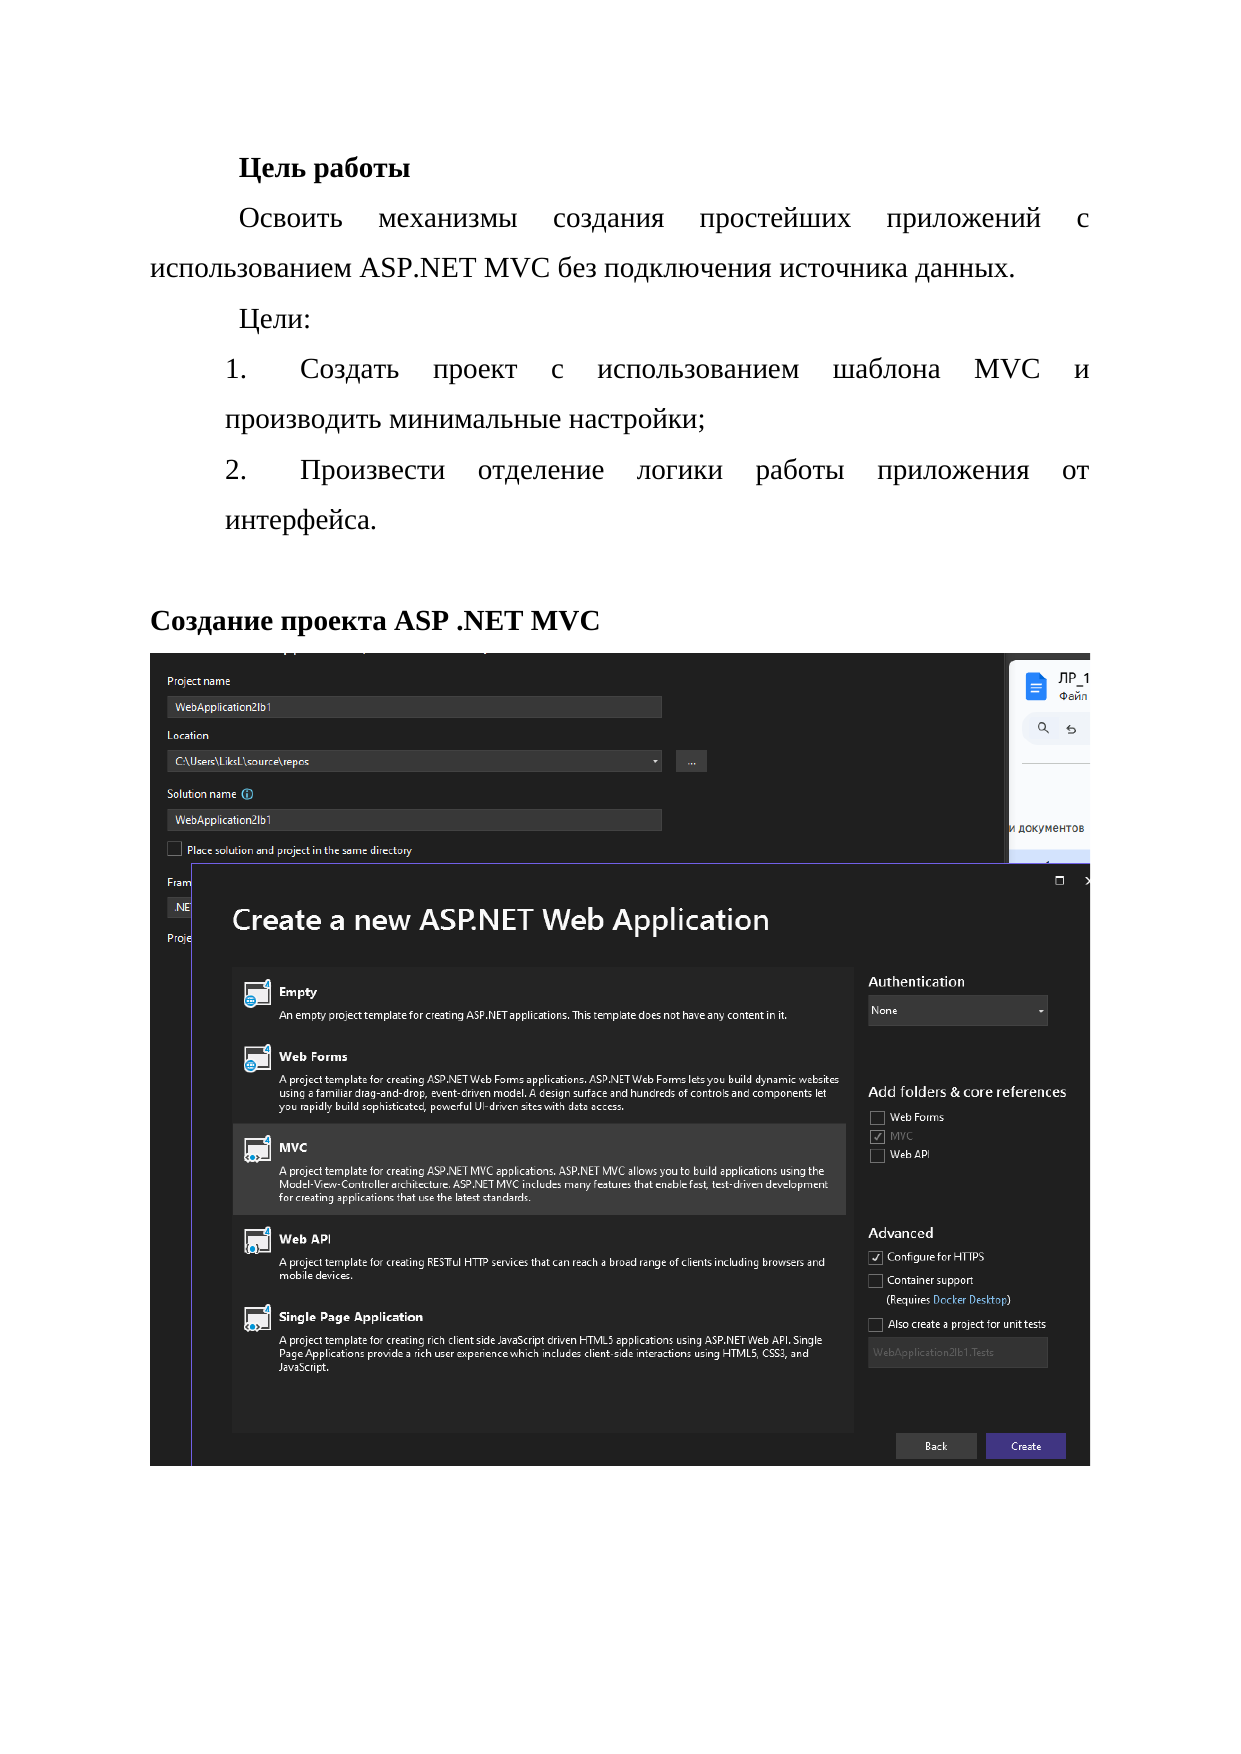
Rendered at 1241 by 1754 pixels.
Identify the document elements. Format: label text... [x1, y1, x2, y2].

picture [150, 653, 1091, 1466]
list Создать проект с использованием шаблона MVC и производить минимальные настройки; [225, 351, 1090, 435]
text Создание проекта ASP .NET MVC [150, 603, 1090, 636]
text Цель работы [150, 150, 1090, 183]
list Произвести отделение логики работы приложения от интерфейса. [225, 452, 1090, 536]
text Освоить механизмы создания простейших приложений с использованием ASP.NET MVC без подключения источника данных. [150, 200, 1090, 284]
text Цели: [150, 301, 1090, 334]
